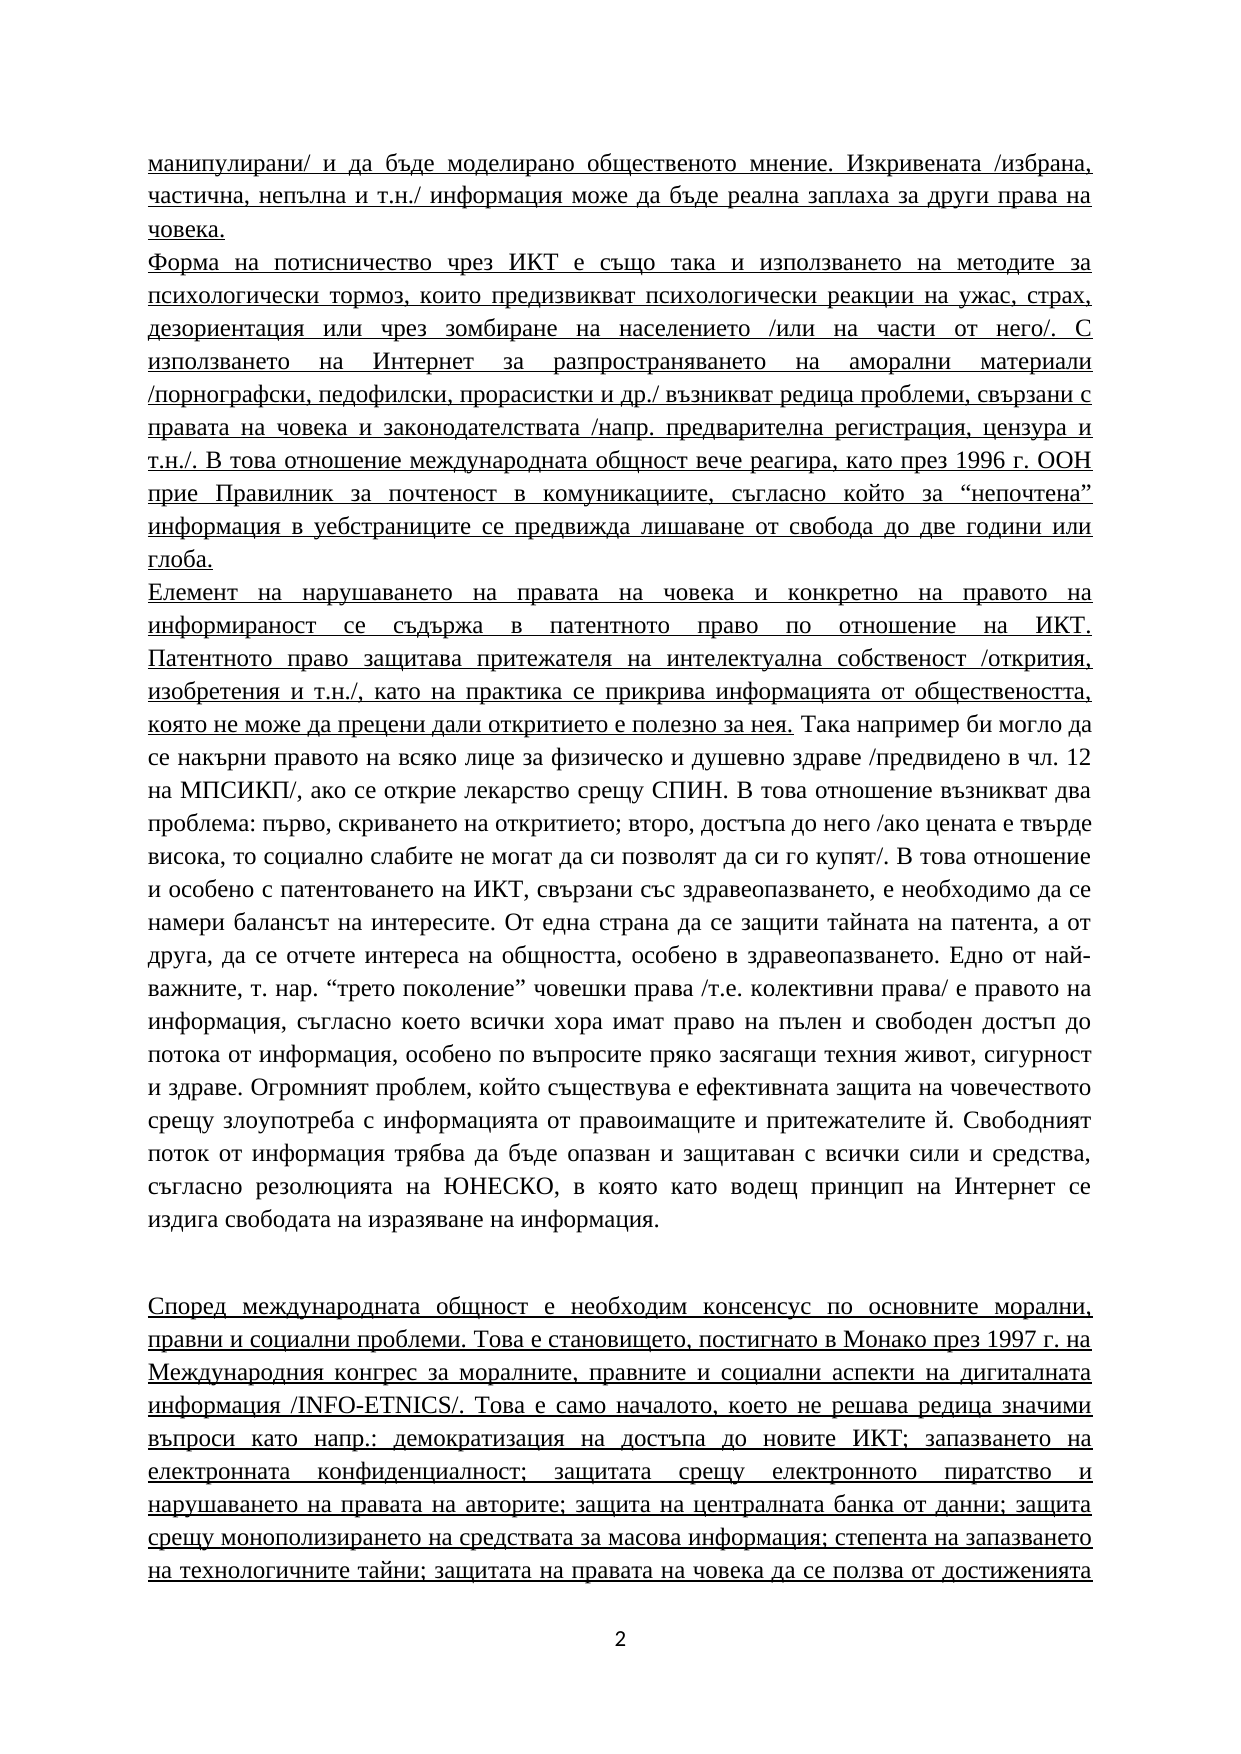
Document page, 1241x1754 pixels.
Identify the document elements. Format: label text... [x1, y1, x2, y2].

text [148, 1549, 1093, 1580]
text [148, 174, 1093, 338]
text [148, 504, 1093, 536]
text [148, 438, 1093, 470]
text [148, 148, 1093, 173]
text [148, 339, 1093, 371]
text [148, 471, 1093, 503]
